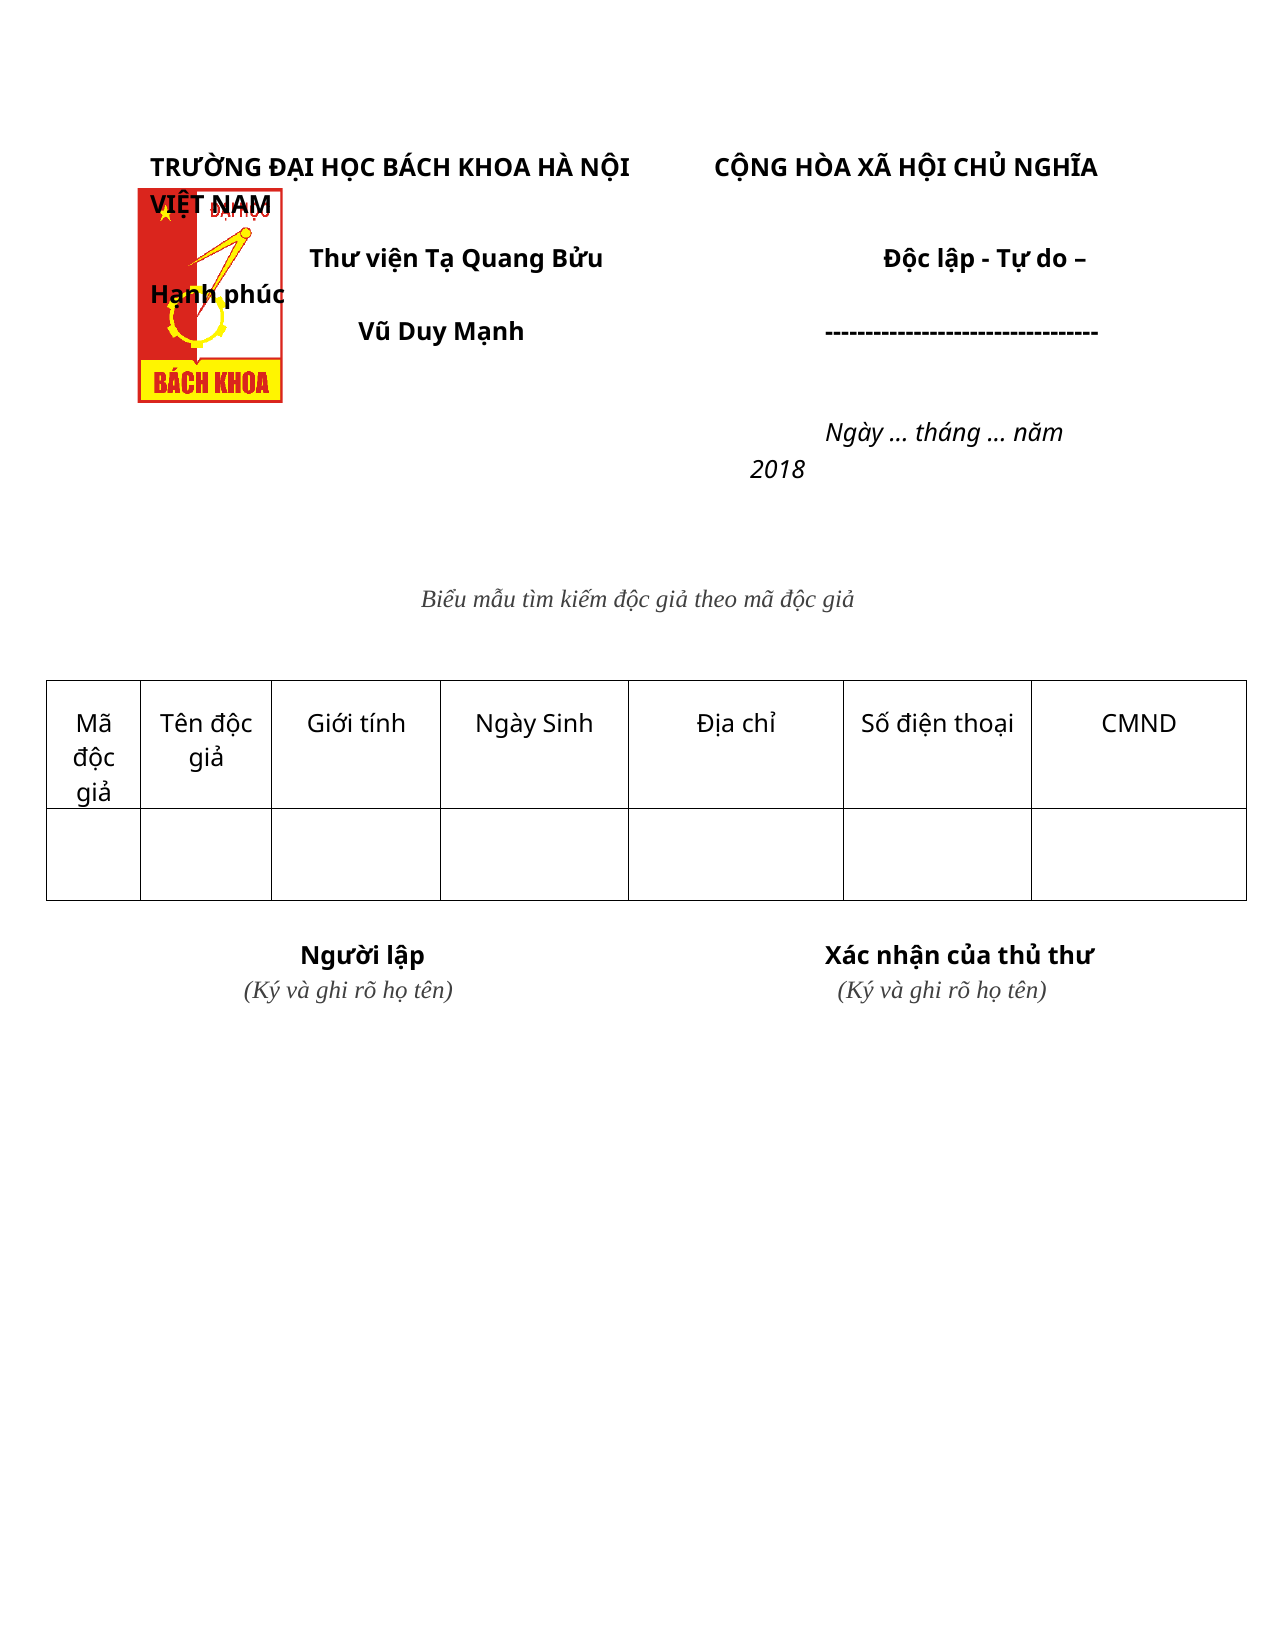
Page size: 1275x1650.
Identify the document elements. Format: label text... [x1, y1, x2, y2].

table_header Ngày Sinh [441, 681, 628, 808]
text TRƯỜNG ĐẠI HỌC BÁCH KHOA HÀ NỘI CỘNG HÒA XÃ HỘI CHỦ NGHĨA VIỆT NAM [150, 150, 1125, 221]
text Ngày ... tháng ... năm 2018 [750, 415, 1125, 486]
table_header Tên độc giả [141, 681, 271, 808]
text Vũ Duy Mạnh ---------------------------------- [150, 314, 1125, 348]
text Người lập Xác nhận của thủ thư [225, 938, 1125, 972]
table_cell [47, 809, 140, 900]
table_header Số điện thoại [844, 681, 1031, 808]
table_header Mã độc giả [47, 681, 140, 808]
table_cell [272, 809, 440, 900]
table_header Địa chỉ [629, 681, 843, 808]
table_header CMND [1032, 681, 1246, 808]
text Thư viện Tạ Quang Bửu Độc lập - Tự do – Hạnh phúc [150, 240, 1125, 311]
table_cell [141, 809, 271, 900]
table_cell [1032, 809, 1246, 900]
text Biểu mẫu tìm kiếm độc giả theo mã độc giả [150, 584, 1125, 613]
text (Ký và ghi rõ họ tên) (Ký và ghi rõ họ tên) [150, 975, 1125, 1003]
table_cell [844, 809, 1031, 900]
table_cell [441, 809, 628, 900]
table_header Giới tính [272, 681, 440, 808]
picture [137, 188, 283, 403]
table_cell [629, 809, 843, 900]
